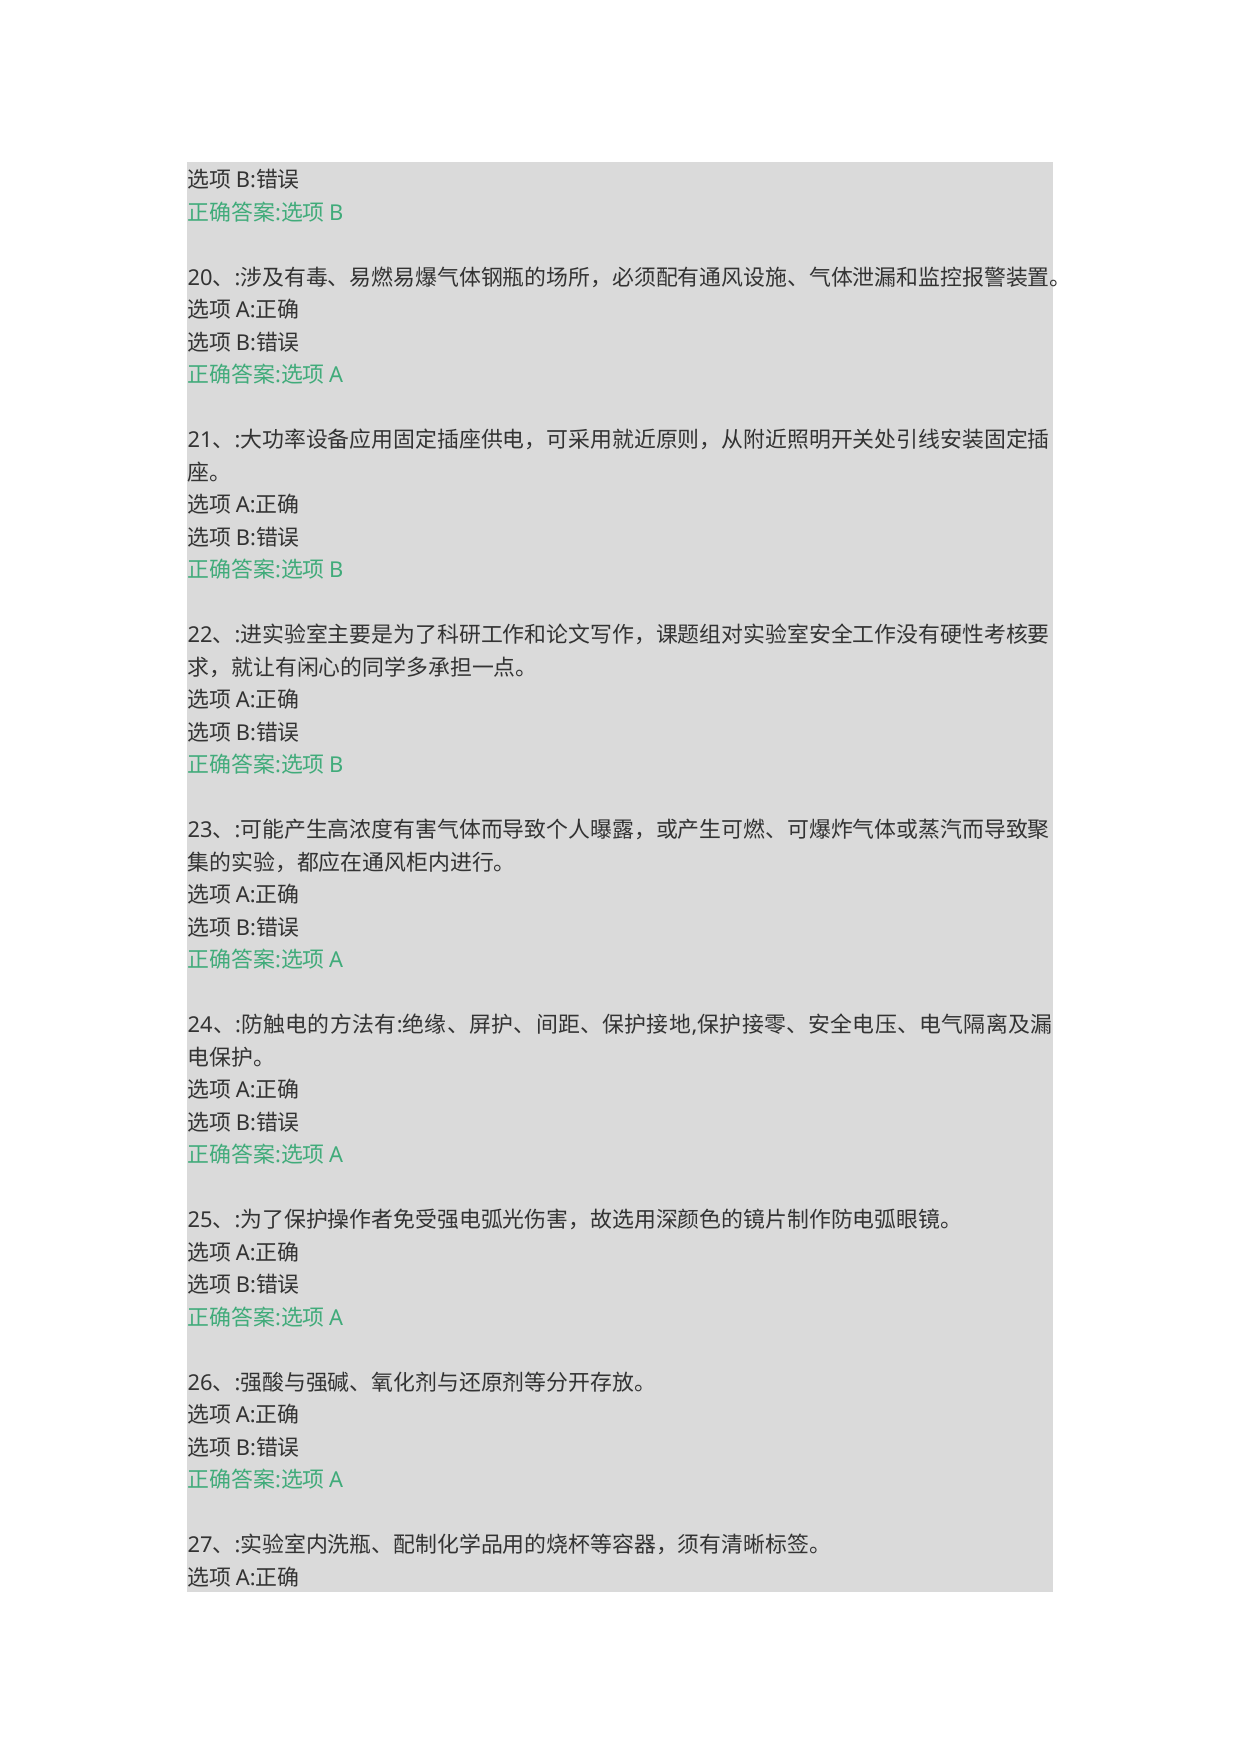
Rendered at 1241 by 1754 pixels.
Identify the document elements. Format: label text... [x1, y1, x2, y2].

text 选项B:错误 [187, 519, 1053, 552]
text 选项B:错误 [187, 162, 1053, 194]
text 选项A:正确 [187, 292, 1053, 324]
text 正确答案:选项B [187, 194, 1053, 227]
text 选项B:错误 [187, 1104, 1053, 1137]
text 正确答案:选项B [187, 747, 1053, 779]
text 选项A:正确 [187, 1397, 1053, 1429]
text 24、:防触电的方法有:绝缘、屏护、间距、保护接地,保护接零、安全电压、电气隔离及漏电保护。 [187, 1007, 1053, 1072]
text 25、:为了保护操作者免受强电弧光伤害，故选用深颜色的镜片制作防电弧眼镜。 [187, 1202, 1053, 1234]
text 选项B:错误 [187, 714, 1053, 747]
text 正确答案:选项A [187, 942, 1053, 974]
text 正确答案:选项A [187, 1462, 1053, 1494]
text 选项A:正确 [187, 1072, 1053, 1104]
text 选项A:正确 [187, 1559, 1053, 1592]
text 选项A:正确 [187, 877, 1053, 909]
text 26、:强酸与强碱、氧化剂与还原剂等分开存放。 [187, 1364, 1053, 1397]
text 选项A:正确 [187, 1234, 1053, 1267]
text 选项B:错误 [187, 909, 1053, 942]
text 选项B:错误 [187, 1429, 1053, 1462]
text 27、:实验室内洗瓶、配制化学品用的烧杯等容器，须有清晰标签。 [187, 1527, 1053, 1559]
text 正确答案:选项A [187, 1299, 1053, 1332]
text 22、:进实验室主要是为了科研工作和论文写作，课题组对实验室安全工作没有硬性考核要求，就让有闲心的同学多承担一点。 [187, 617, 1053, 682]
text 正确答案:选项A [187, 357, 1053, 389]
text 20、:涉及有毒、易燃易爆气体钢瓶的场所，必须配有通风设施、气体泄漏和监控报警装置。 [187, 259, 1053, 292]
text 正确答案:选项A [187, 1137, 1053, 1169]
text 21、:大功率设备应用固定插座供电，可采用就近原则，从附近照明开关处引线安装固定插座。 [187, 422, 1053, 487]
text 选项B:错误 [187, 1267, 1053, 1299]
text 选项A:正确 [187, 487, 1053, 519]
text 正确答案:选项B [187, 552, 1053, 584]
text 选项A:正确 [187, 682, 1053, 714]
text 23、:可能产生高浓度有害气体而导致个人曝露，或产生可燃、可爆炸气体或蒸汽而导致聚集的实验，都应在通风柜内进行。 [187, 812, 1053, 877]
text 选项B:错误 [187, 324, 1053, 357]
